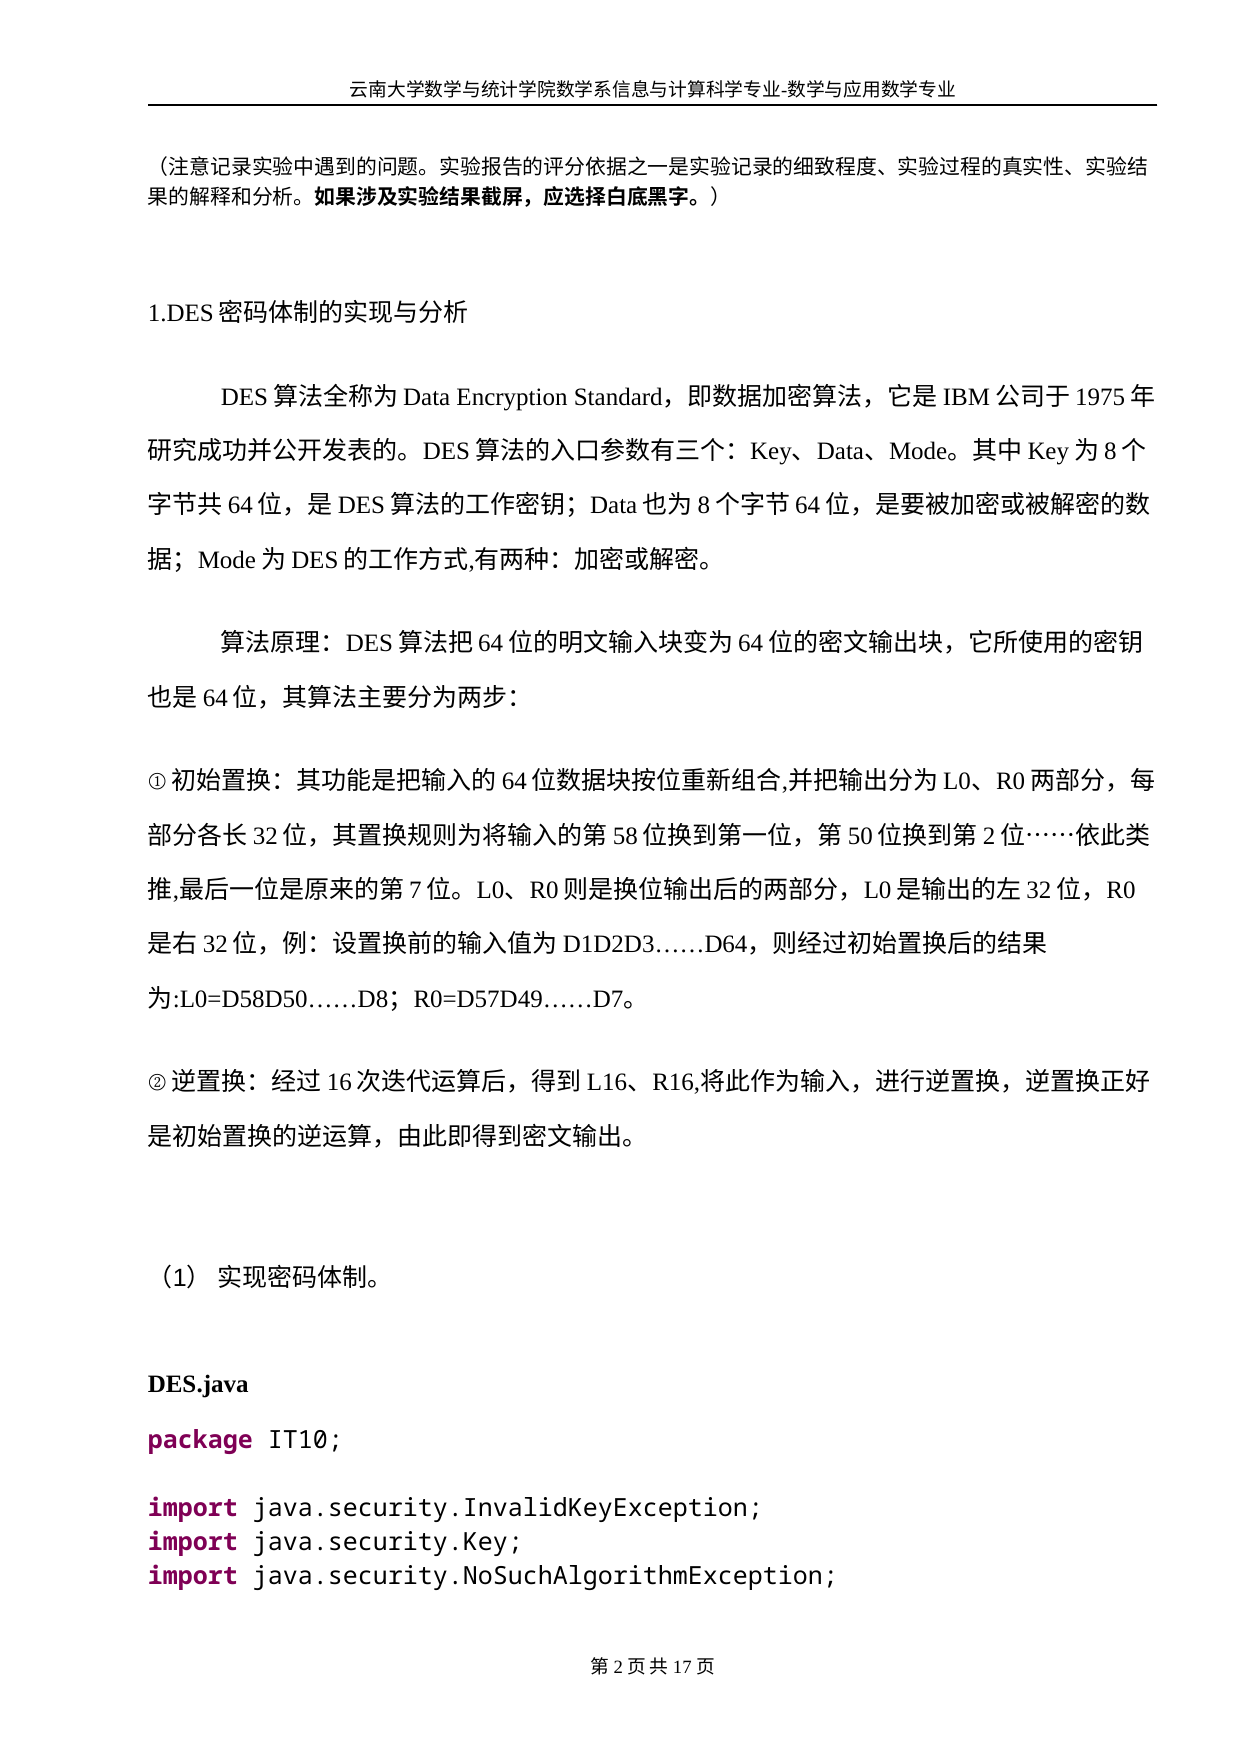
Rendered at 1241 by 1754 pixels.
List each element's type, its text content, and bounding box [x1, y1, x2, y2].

text （1） 实现密码体制。 [148, 1258, 1157, 1294]
list ②逆置换：经过16次迭代运算后，得到L16、R16,将此作为输入，进行逆置换，逆置换正好是初始置换的逆运算，由此即得到密文输出。 [148, 1062, 1157, 1152]
list 算法原理：DES算法把64位的明文输入块变为64位的密文输出块，它所使用的密钥也是64位，其算法主要分为两步： [148, 623, 1157, 713]
list DES密码体制的实现与分析 [148, 293, 1157, 329]
text package IT10; [148, 1422, 1157, 1456]
text （注意记录实验中遇到的问题。实验报告的评分依据之一是实验记录的细致程度、实验过程的真实性、实验结果的解释和分析。如果涉及实验结果截屏，应选择白底黑字。） [148, 150, 1157, 210]
text import java.security.NoSuchAlgorithmException; [148, 1558, 1157, 1592]
list ①初始置换：其功能是把输入的64位数据块按位重新组合,并把输出分为L0、R0两部分，每部分各长32位，其置换规则为将输入的第58位换到第一位，第50位换到第2位……依此类推,最后一位是原来的第7位。L0、R0则是换位输出后的两部分，L0是输出的左32位，R0是右32位，例：设置换前的输入值为D1D2D3……D64，则经过初始置换后的结果为:L0=D58D50……D8；R0=D57D49……D7。 [148, 761, 1157, 1014]
list DES算法全称为Data Encryption Standard，即数据加密算法，它是IBM公司于1975年研究成功并公开发表的。DES算法的入口参数有三个：Key、Data、Mode。其中Key为8个字节共64位，是DES算法的工作密钥；Data也为8个字节64位，是要被加密或被解密的数据；Mode为DES的工作方式,有两种：加密或解密。 [148, 376, 1157, 576]
text import java.security.InvalidKeyException; [148, 1490, 1157, 1524]
text import java.security.Key; [148, 1524, 1157, 1558]
text DES.java [148, 1369, 1157, 1398]
